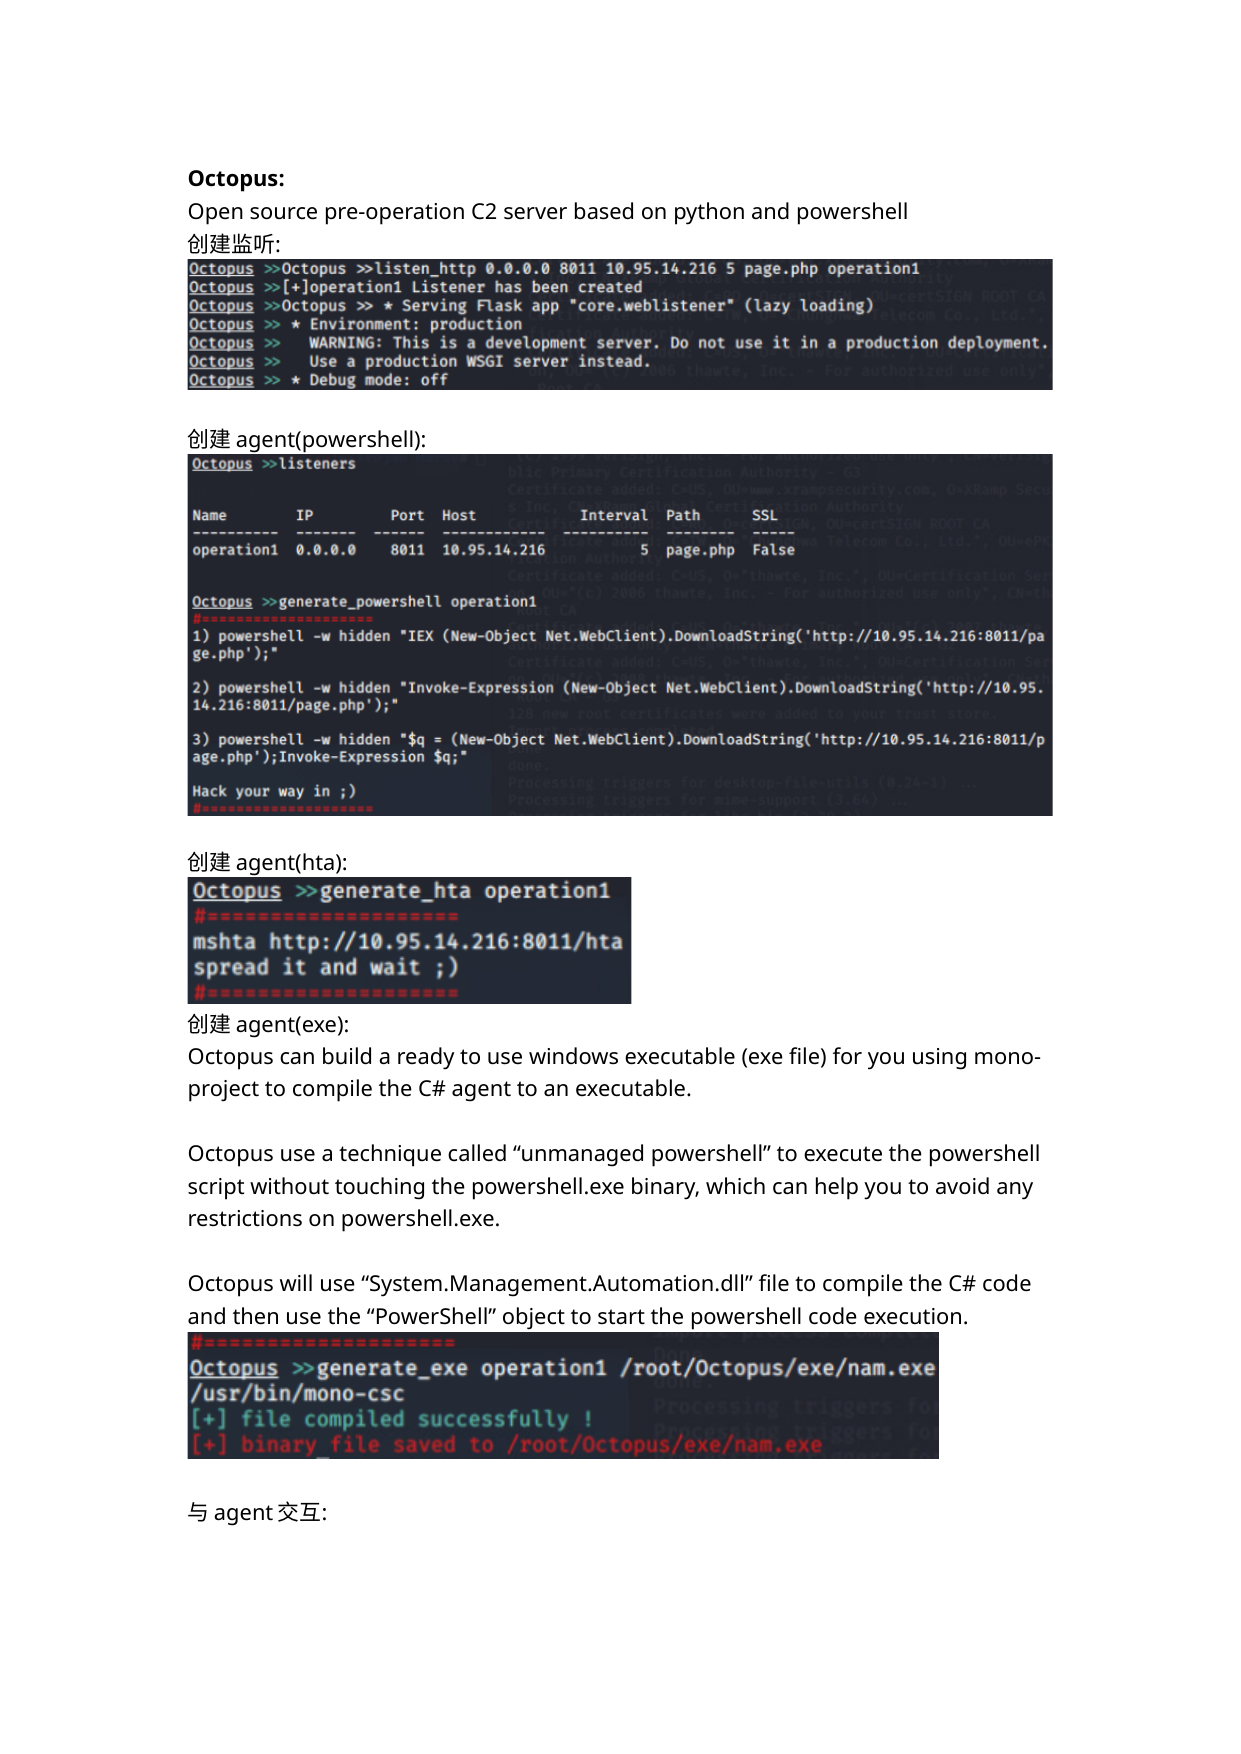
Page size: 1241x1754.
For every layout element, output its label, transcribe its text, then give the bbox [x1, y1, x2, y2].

text 创建监听: [187, 227, 1053, 259]
text Octopus can build a ready to use windows executable (exe file) for you using mono-project to compile the C# agent to an executable. [187, 1039, 1053, 1104]
text 创建agent(powershell): [187, 422, 1053, 454]
text Open source pre-operation C2 server based on python and powershell [187, 194, 1053, 227]
picture [187, 1332, 939, 1459]
text 创建agent(exe): [187, 1007, 1053, 1039]
picture [187, 454, 1053, 816]
text 与agent交互: [187, 1494, 1053, 1527]
text Octopus will use “System.Management.Automation.dll” file to compile the C# code and then use the “PowerShell” object to start the powershell code execution. [187, 1267, 1053, 1332]
text 创建agent(hta): [187, 844, 1053, 877]
text Octopus: [187, 162, 1053, 194]
picture [187, 877, 632, 1004]
picture [187, 259, 1053, 390]
text Octopus use a technique called “unmanaged powershell” to execute the powershell script without touching the powershell.exe binary, which can help you to avoid any restrictions on powershell.exe. [187, 1137, 1053, 1234]
